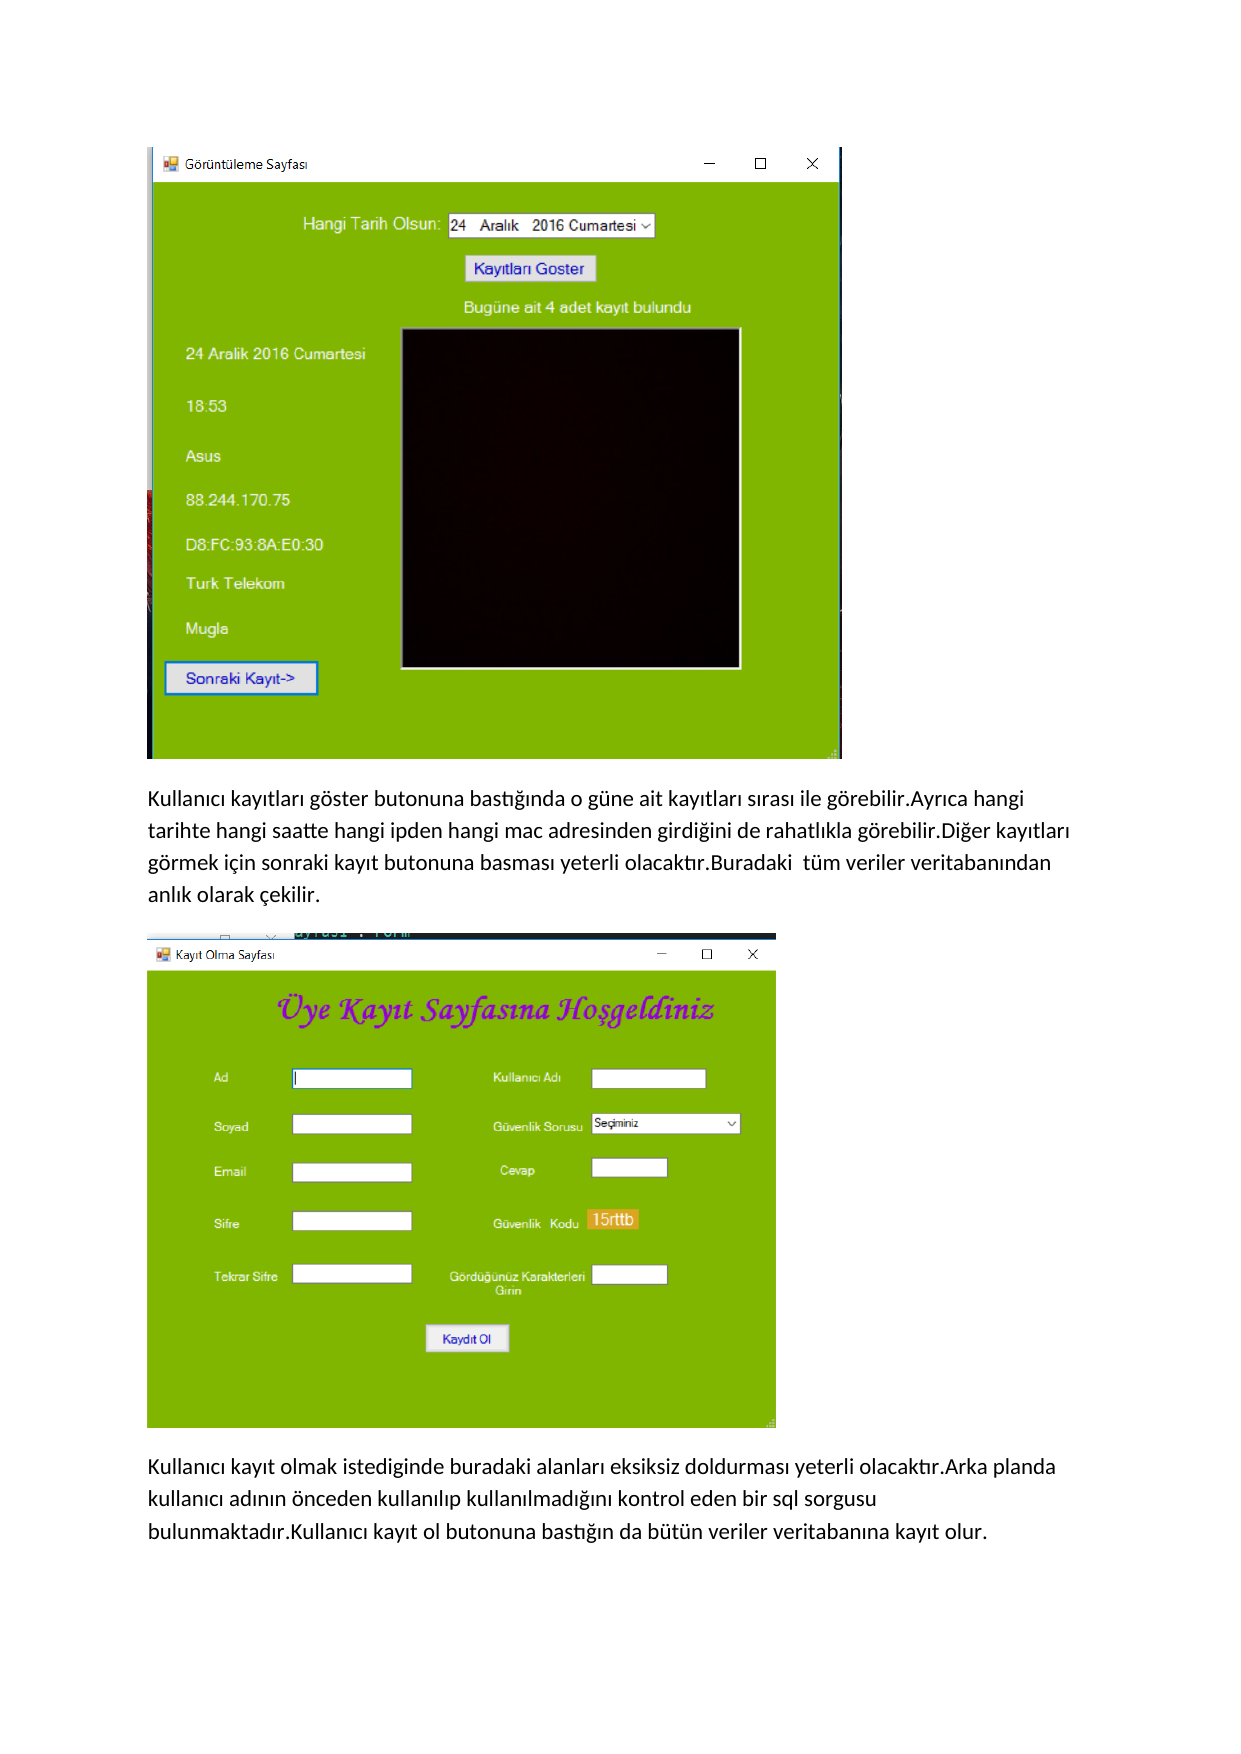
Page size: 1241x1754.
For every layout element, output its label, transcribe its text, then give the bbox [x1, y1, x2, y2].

text Kullanıcı kayıt olmak istediginde buradaki alanları eksiksiz doldurması yeterli olacaktır.Arka planda kullanıcı adının önceden kullanılıp kullanılmadığını kontrol eden bir sql sorgusu bulunmaktadır.Kullanıcı kayıt ol butonuna bastığın da bütün veriler veritabanına kayıt olur. [148, 1452, 1093, 1545]
picture [147, 933, 776, 1428]
text Kullanıcı kayıtları göster butonuna bastığında o güne ait kayıtları sırası ile görebilir.Ayrıca hangi tarihte hangi saatte hangi ipden hangi mac adresinden girdiğini de rahatlıkla görebilir.Diğer kayıtları görmek için sonraki kayıt butonuna basması yeterli olacaktır.Buradaki tüm veriler veritabanından anlık olarak çekilir. [148, 784, 1093, 908]
picture [147, 147, 842, 759]
